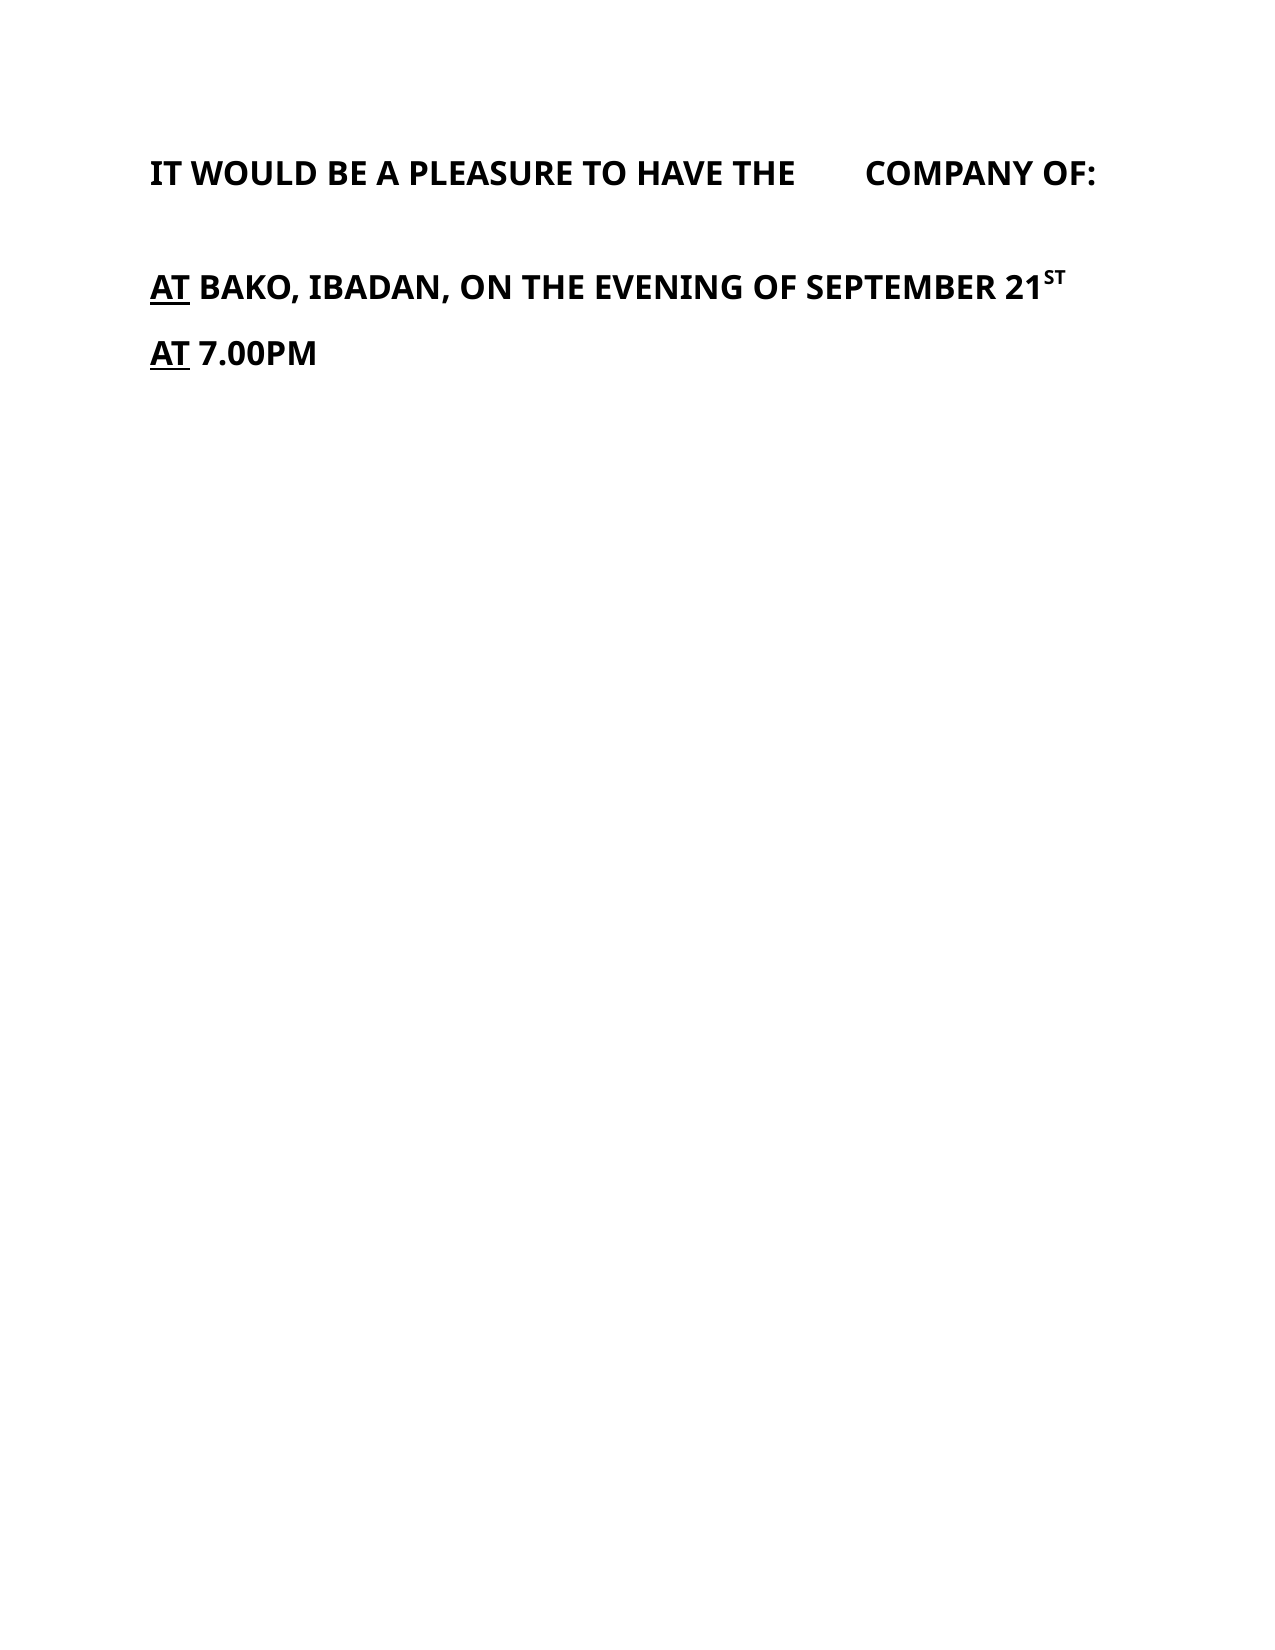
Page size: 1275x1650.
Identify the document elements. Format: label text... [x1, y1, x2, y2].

text AT BAKO, IBADAN, ON THE EVENING OF SEPTEMBER 21ST [150, 264, 1125, 309]
text AT 7.00PM [150, 329, 1125, 375]
text IT WOULD BE A PLEASURE TO HAVE THE COMPANY OF: [150, 150, 1125, 195]
